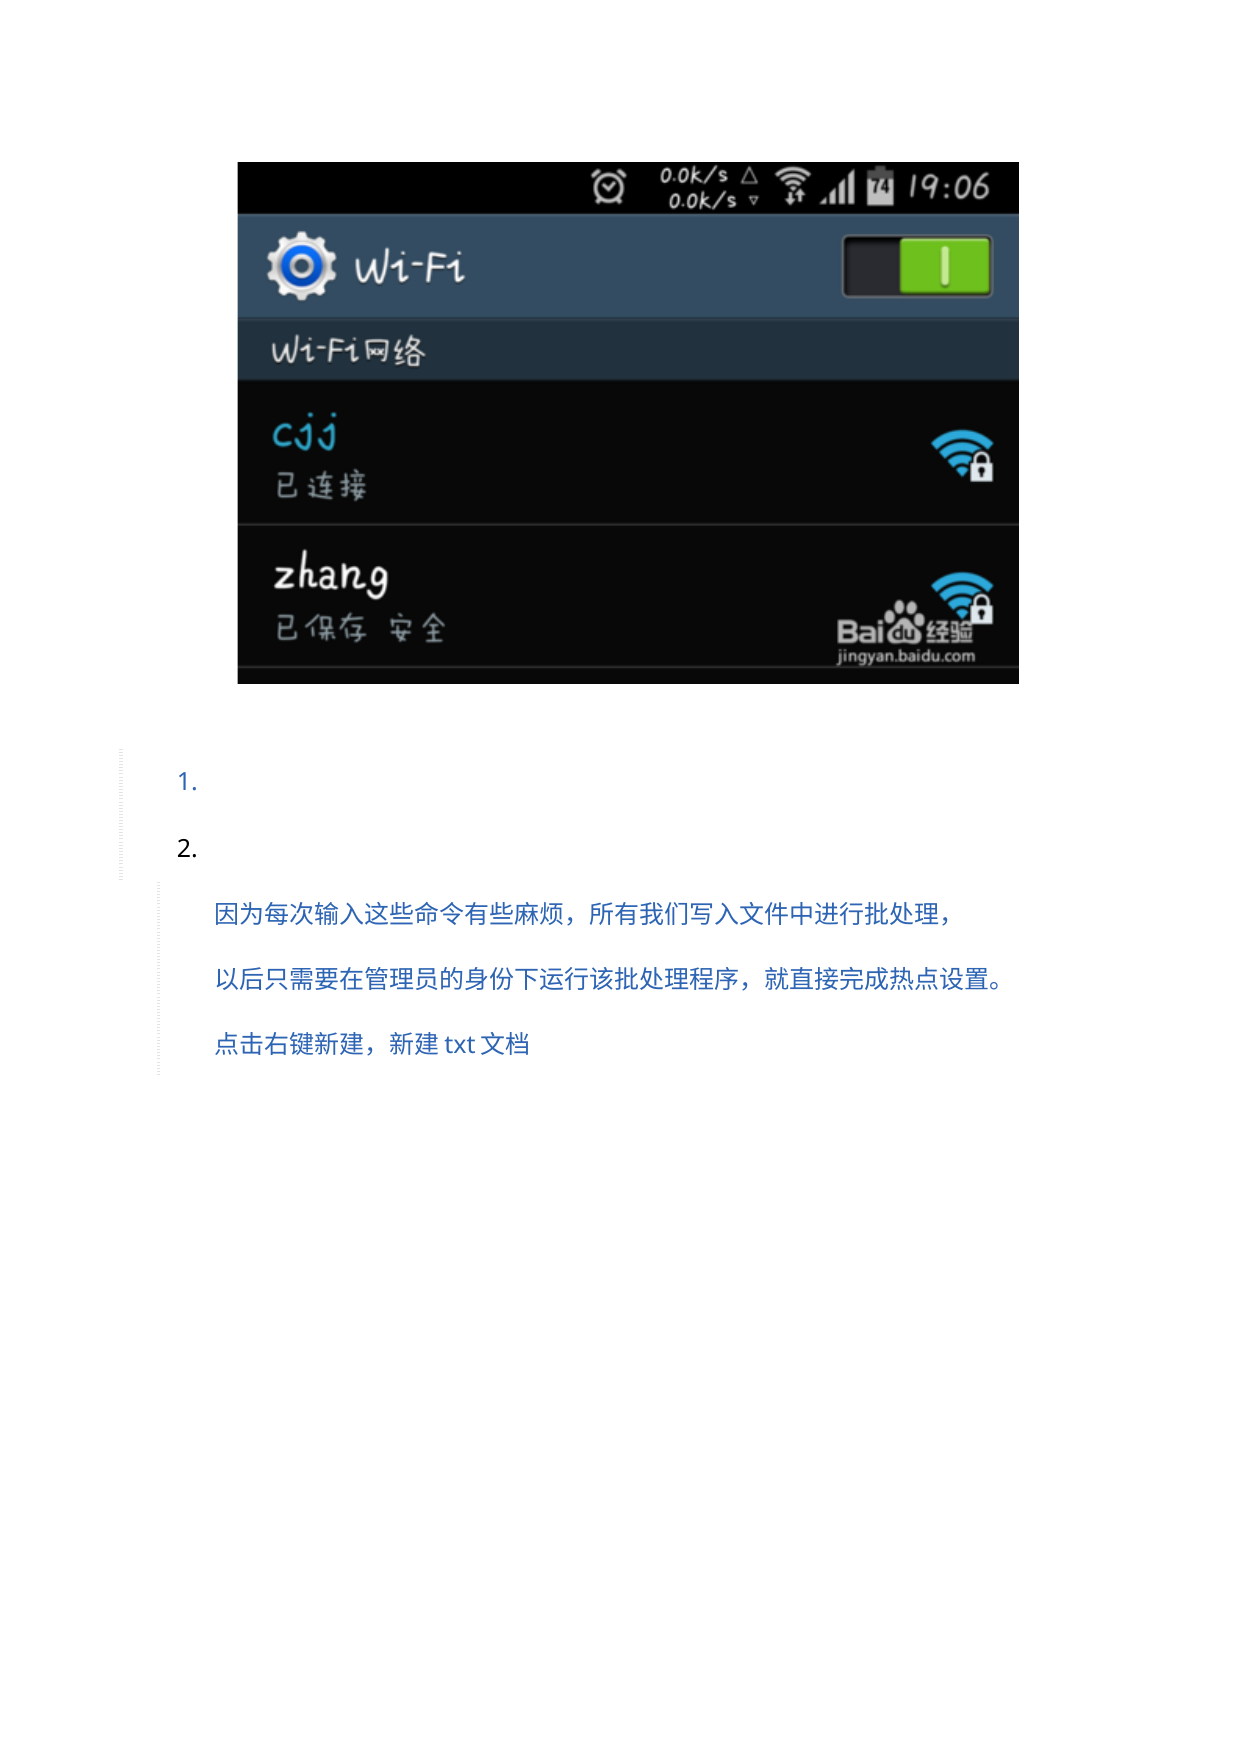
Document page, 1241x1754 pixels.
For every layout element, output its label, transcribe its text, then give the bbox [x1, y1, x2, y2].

text 因为每次输入这些命令有些麻烦，所有我们写入文件中进行批处理， [157, 880, 1053, 945]
text 点击右键新建，新建txt文档 [157, 1010, 1053, 1075]
picture [237, 162, 1019, 684]
text 以后只需要在管理员的身份下运行该批处理程序，就直接完成热点设置。 [157, 945, 1053, 1010]
